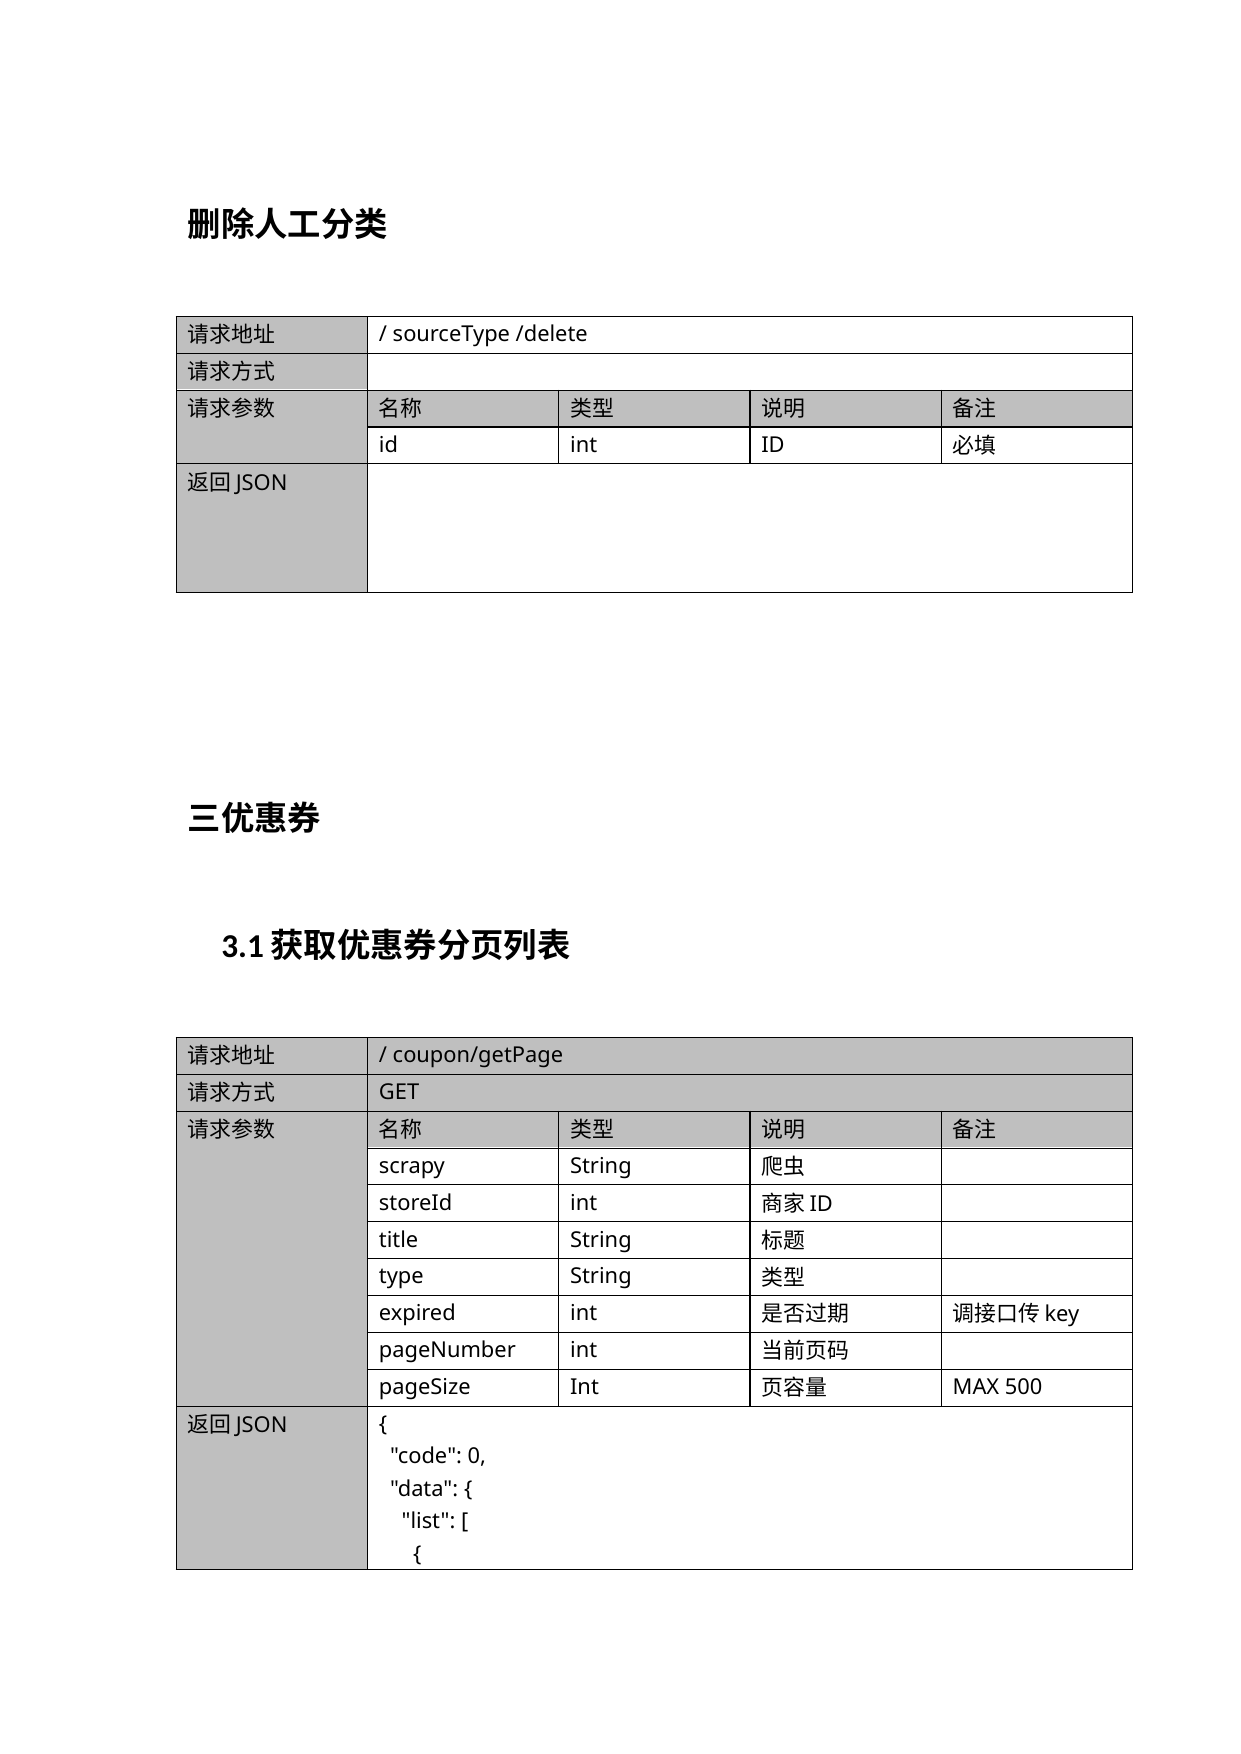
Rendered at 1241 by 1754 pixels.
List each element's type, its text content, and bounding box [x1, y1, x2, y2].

table_header / sourceType /delete [368, 317, 1132, 353]
table_cell String [559, 1149, 749, 1184]
subtitle 删除人工分类 [187, 189, 1053, 254]
table_cell [942, 1185, 1132, 1221]
table_cell int [559, 1296, 749, 1332]
table_cell 返回JSON [177, 464, 367, 592]
table_cell [942, 1259, 1132, 1295]
table_cell String [559, 1259, 749, 1295]
table_cell scrapy [368, 1149, 558, 1184]
table_cell type [368, 1259, 558, 1295]
table_cell 说明 [751, 1112, 941, 1147]
table_cell [368, 464, 1132, 592]
table_cell 请求方式 [177, 1075, 367, 1111]
table_cell [942, 1222, 1132, 1258]
table_cell 是否过期 [751, 1296, 941, 1332]
table_cell storeId [368, 1185, 558, 1221]
table_cell 标题 [751, 1222, 941, 1258]
table_header 请求地址 [177, 1038, 367, 1074]
table_cell 备注 [942, 1112, 1132, 1147]
table_header / coupon/getPage [368, 1038, 1132, 1074]
table_cell pageNumber [368, 1333, 558, 1369]
table_cell [368, 354, 1132, 389]
table_cell 必填 [942, 428, 1132, 463]
table_cell GET [368, 1075, 1132, 1111]
table_cell 说明 [751, 391, 941, 426]
table_cell title [368, 1222, 558, 1258]
table_cell 商家ID [751, 1185, 941, 1221]
table_cell int [559, 1185, 749, 1221]
table_cell 调接口传key [942, 1296, 1132, 1332]
table_cell 名称 [368, 1112, 558, 1147]
table_cell 请求参数 [177, 391, 367, 463]
table_cell ID [751, 428, 941, 463]
table_cell id [368, 428, 558, 463]
table_cell 类型 [559, 391, 749, 426]
table_cell 返回JSON [177, 1407, 367, 1569]
table_cell int [559, 1333, 749, 1369]
table_cell 类型 [559, 1112, 749, 1147]
table_cell 名称 [368, 391, 558, 426]
table_cell [942, 1149, 1132, 1184]
table_cell String [559, 1222, 749, 1258]
table_cell [942, 1333, 1132, 1369]
subtitle 3.1获取优惠券分页列表 [187, 910, 1053, 975]
table_cell 页容量 [751, 1370, 941, 1406]
subtitle 三优惠券 [187, 783, 1053, 848]
table_cell 类型 [751, 1259, 941, 1295]
table_cell pageSize [368, 1370, 558, 1406]
table_cell 爬虫 [751, 1149, 941, 1184]
table_cell int [559, 428, 749, 463]
table_cell 当前页码 [751, 1333, 941, 1369]
table_cell 请求参数 [177, 1112, 367, 1406]
table_cell 请求方式 [177, 354, 367, 389]
table_cell MAX 500 [942, 1370, 1132, 1406]
table_cell Int [559, 1370, 749, 1406]
table_cell expired [368, 1296, 558, 1332]
table_header 请求地址 [177, 317, 367, 353]
table_cell 备注 [942, 391, 1132, 426]
